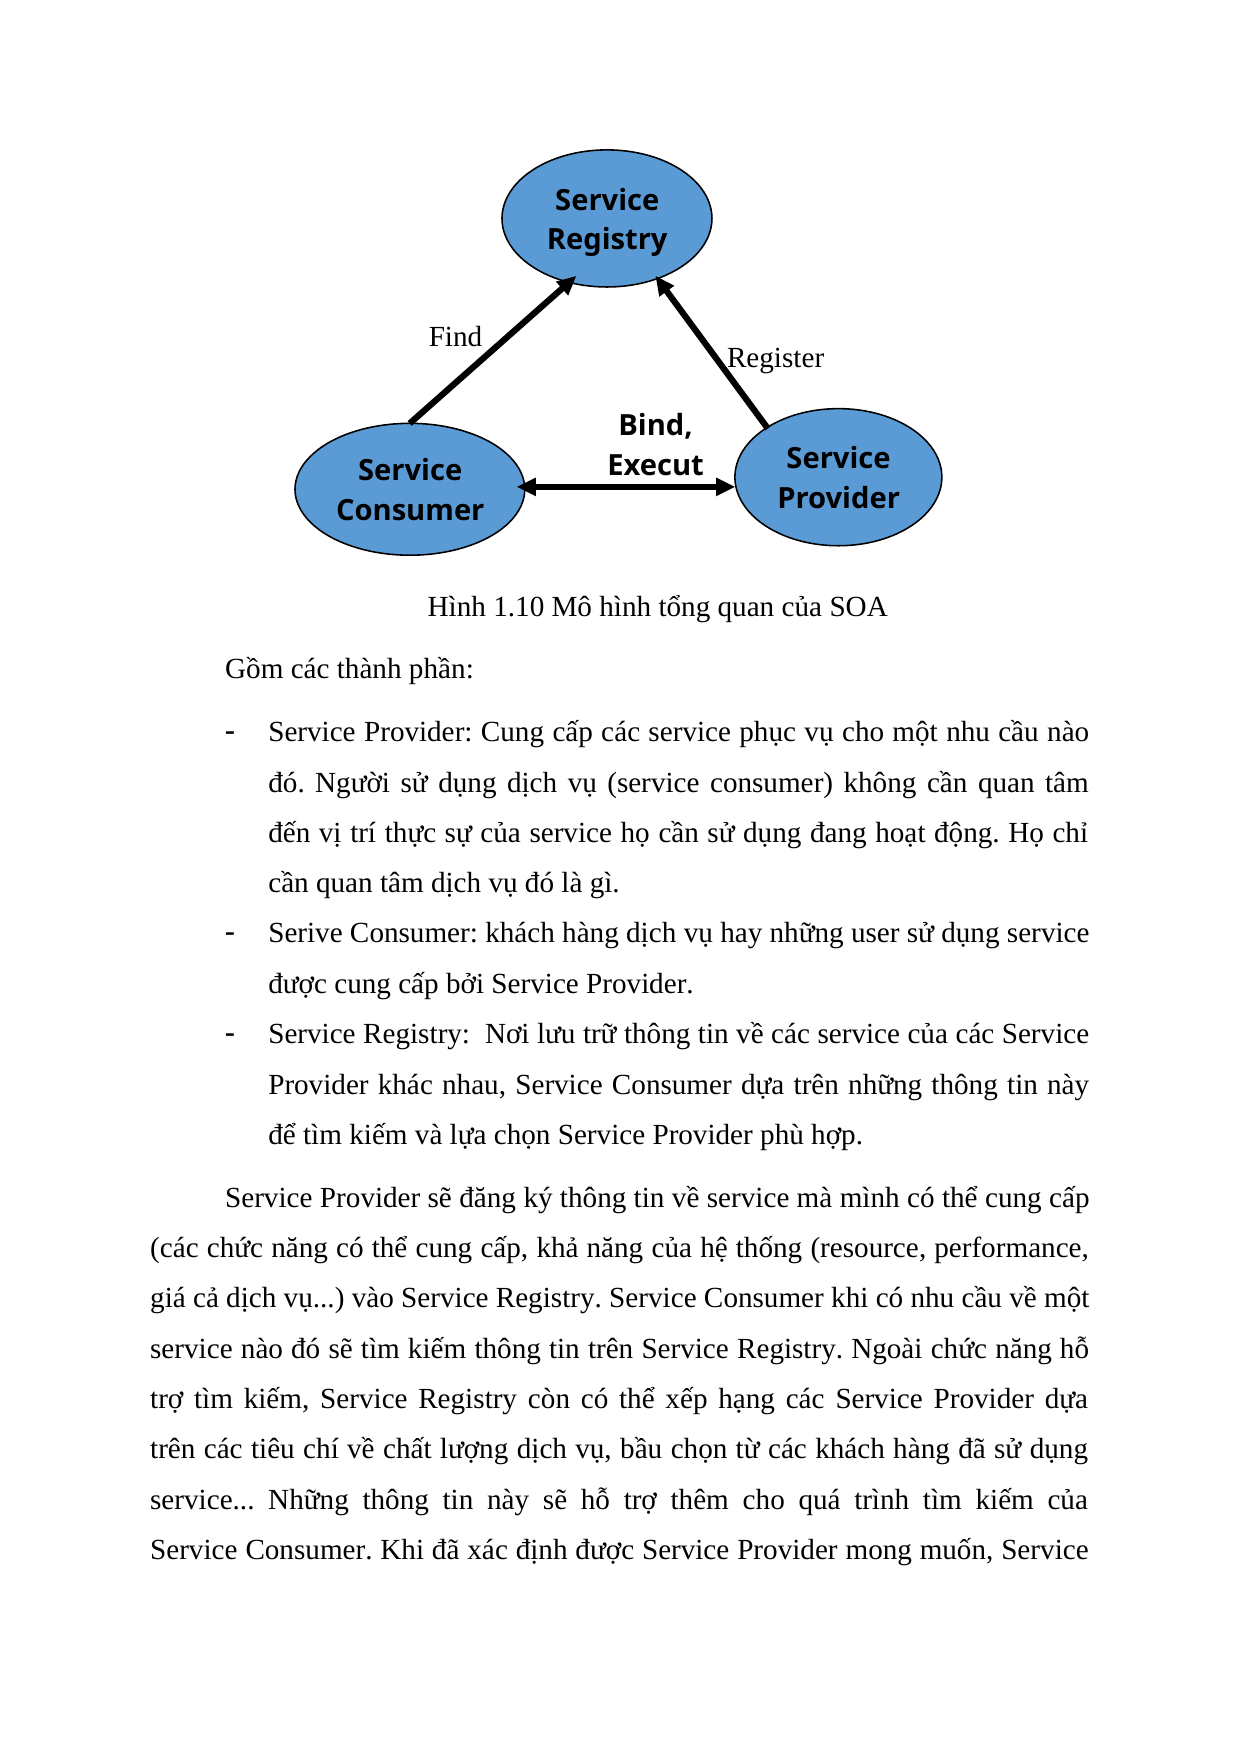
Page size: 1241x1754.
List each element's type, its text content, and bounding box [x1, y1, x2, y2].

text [150, 1180, 1090, 1566]
list Service Registry: Nơi lưu trữ thông tin về các service của các Service Provider khác nhau, Service Consumer dựa trên những thông tin này để tìm kiếm và lựa chọn Service Provider phù hợp. [225, 1016, 1090, 1151]
list Serive Consumer: khách hàng dịch vụ hay những user sử dụng service được cung cấp bởi Service Provider. [225, 916, 1090, 999]
text Gồm các thành phần: [150, 651, 1090, 685]
list Service Provider: Cung cấp các service phục vụ cho một nhu cầu nào đó. Người sử dụng dịch vụ (service consumer) không cần quan tâm đến vị trí thực sự của service họ cần sử dụng đang hoạt động. Họ chỉ cần quan tâm dịch vụ đó là gì. [225, 714, 1090, 899]
text Hình 1.10 Mô hình tổng quan của SOA [150, 589, 1090, 622]
